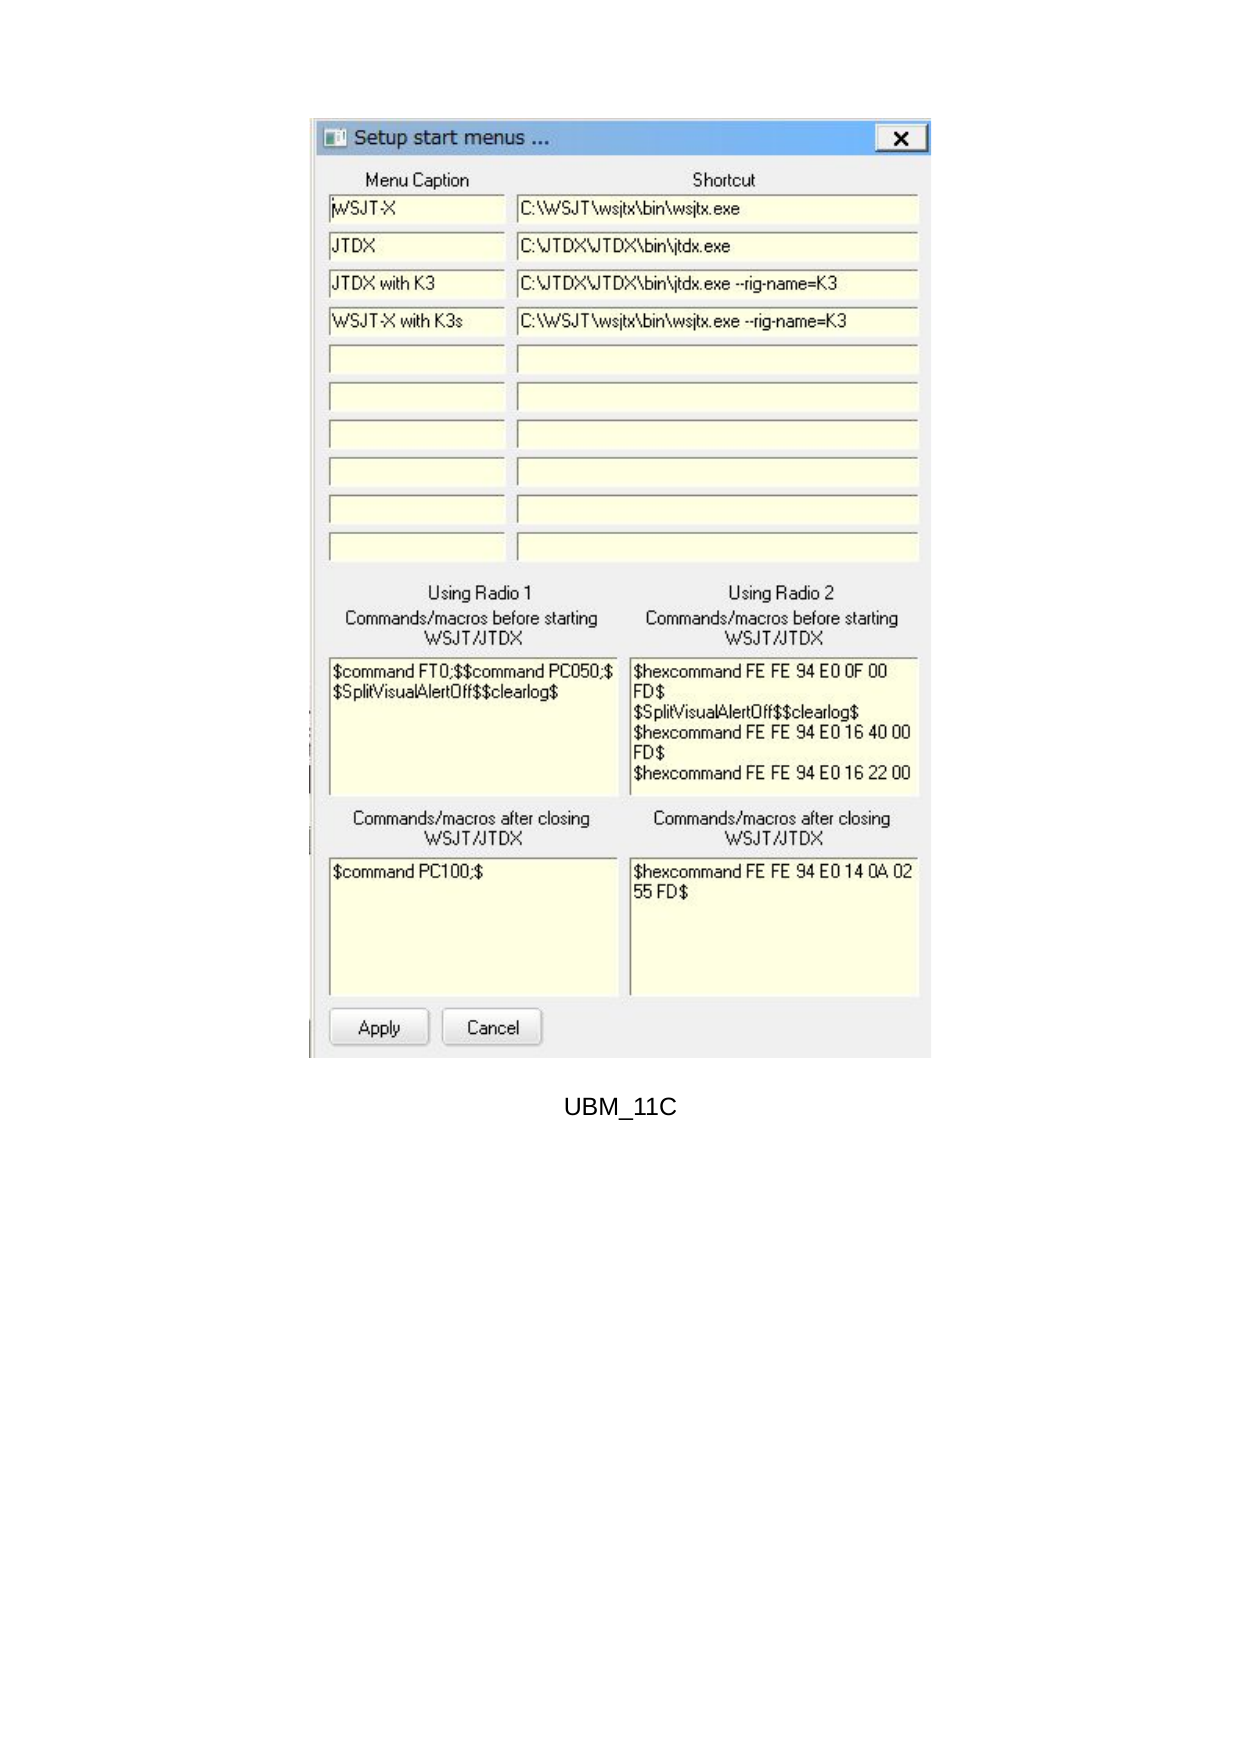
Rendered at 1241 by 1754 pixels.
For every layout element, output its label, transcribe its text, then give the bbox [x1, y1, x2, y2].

text UBM_11C [118, 1092, 1122, 1121]
picture [309, 118, 932, 1058]
